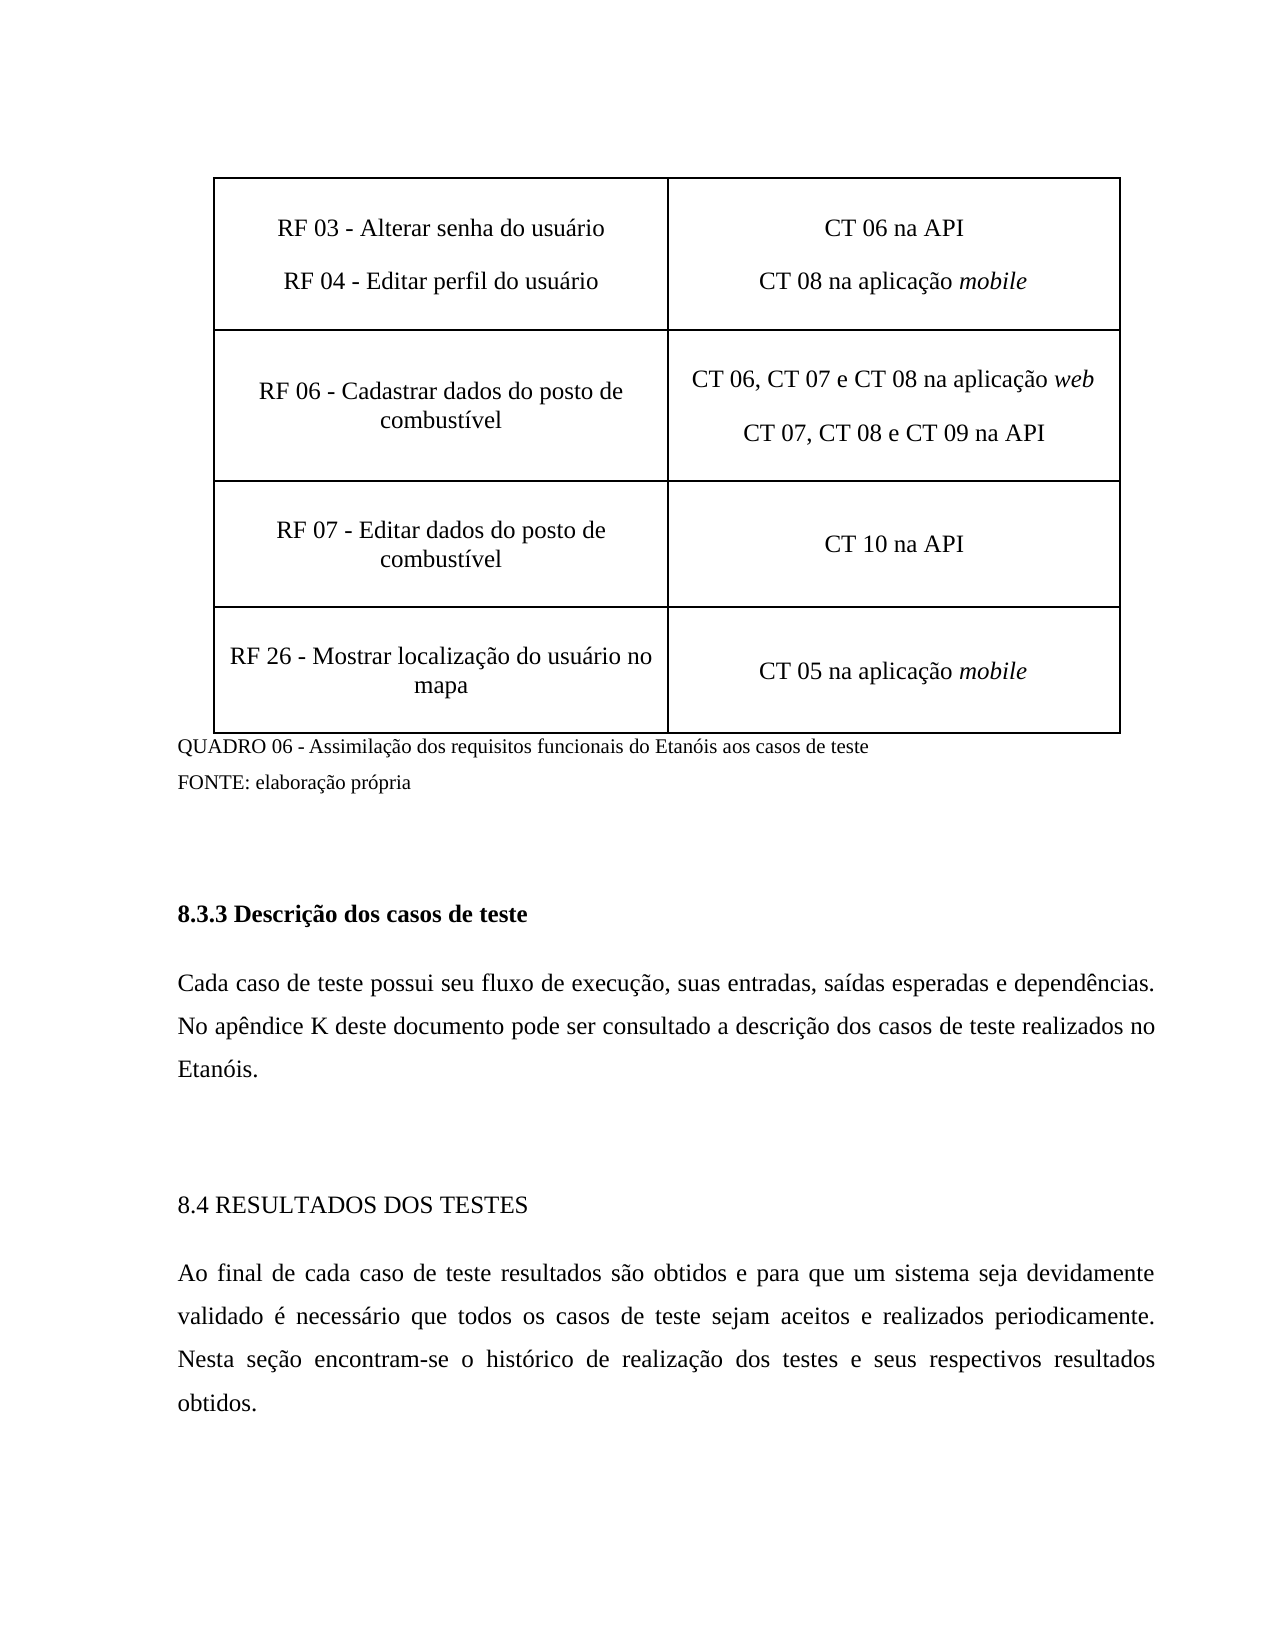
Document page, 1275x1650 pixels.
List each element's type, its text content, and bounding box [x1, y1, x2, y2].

text FONTE: elaboração própria [177, 770, 1157, 794]
text Cada caso de teste possui seu fluxo de execução, suas entradas, saídas esperadas e dependências. No apêndice K deste documento pode ser consultado a descrição dos casos de teste realizados no Etanóis. [177, 968, 1157, 1083]
table_cell RF 07 - Editar dados do posto de combustível [215, 482, 667, 606]
text QUADRO 06 - Assimilação dos requisitos funcionais do Etanóis aos casos de teste [177, 734, 1157, 758]
table_cell RF 26 - Mostrar localização do usuário no mapa [215, 608, 667, 732]
table_cell RF 06 - Cadastrar dados do posto de combustível [215, 331, 667, 480]
table_cell CT 05 na aplicação mobile [669, 608, 1119, 732]
table_cell CT 06 na API CT 08 na aplicação mobile [669, 179, 1119, 328]
text Ao final de cada caso de teste resultados são obtidos e para que um sistema seja devidamente validado é necessário que todos os casos de teste sejam aceitos e realizados periodicamente. Nesta seção encontram-se o histórico de realização dos testes e seus respectivos resultados obtidos. [177, 1258, 1157, 1416]
table_cell CT 10 na API [669, 482, 1119, 606]
table_cell RF 03 - Alterar senha do usuário RF 04 - Editar perfil do usuário [215, 179, 667, 328]
table_cell CT 06, CT 07 e CT 08 na aplicação web CT 07, CT 08 e CT 09 na API [669, 331, 1119, 480]
subtitle 8.3.3 Descrição dos casos de teste [177, 899, 1157, 928]
subtitle 8.4 RESULTADOS DOS TESTES [177, 1190, 1157, 1219]
